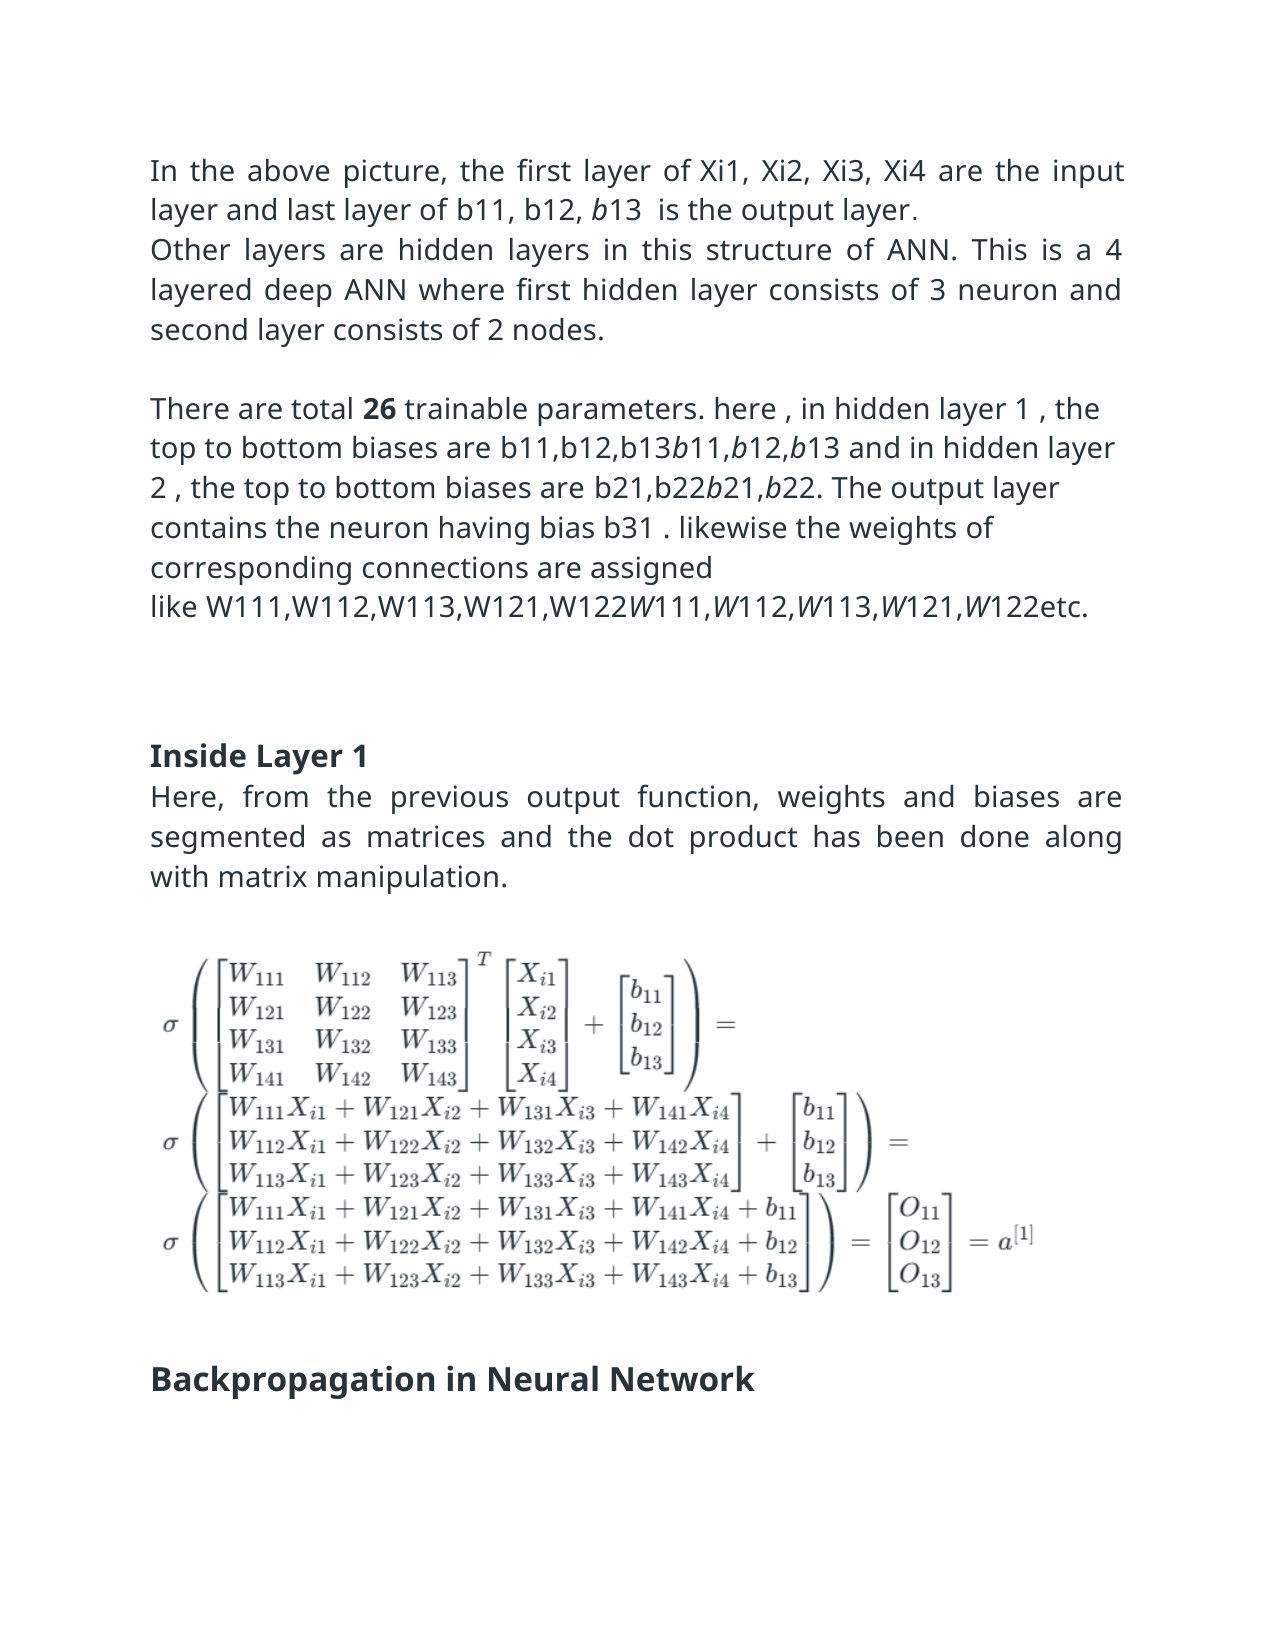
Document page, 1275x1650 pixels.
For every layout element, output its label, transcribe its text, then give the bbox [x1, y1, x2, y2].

text Other layers are hidden layers in this structure of ANN. This is a 4 layered deep ANN where first hidden layer consists of 3 neuron and second layer consists of 2 nodes. [150, 229, 1125, 348]
text Here, from the previous output function, weights and biases are segmented as matrices and the dot product has been done along with matrix manipulation. [150, 777, 1125, 896]
picture [150, 928, 1071, 1311]
text There are total 26 trainable parameters. here , in hidden layer 1 , the top to bottom biases are b11,b12,b13b11​,b12​,b13​ and in hidden layer 2 , the top to bottom biases are b21,b22b21​,b22​. The output layer contains the neuron having bias b31 . likewise the weights of corresponding connections are assigned like W111,W112,W113,W121,W122W111​,W112​,W113​,W121​,W122​etc. [150, 388, 1125, 626]
subtitle Backpropagation in Neural Network [150, 1356, 1125, 1402]
text In the above picture, the first layer of Xi1, Xi2, Xi3, Xi4 are the input layer and last layer of b11, b12, b13​ is the output layer. [150, 150, 1125, 229]
subtitle Inside Layer 1 [150, 734, 1125, 777]
